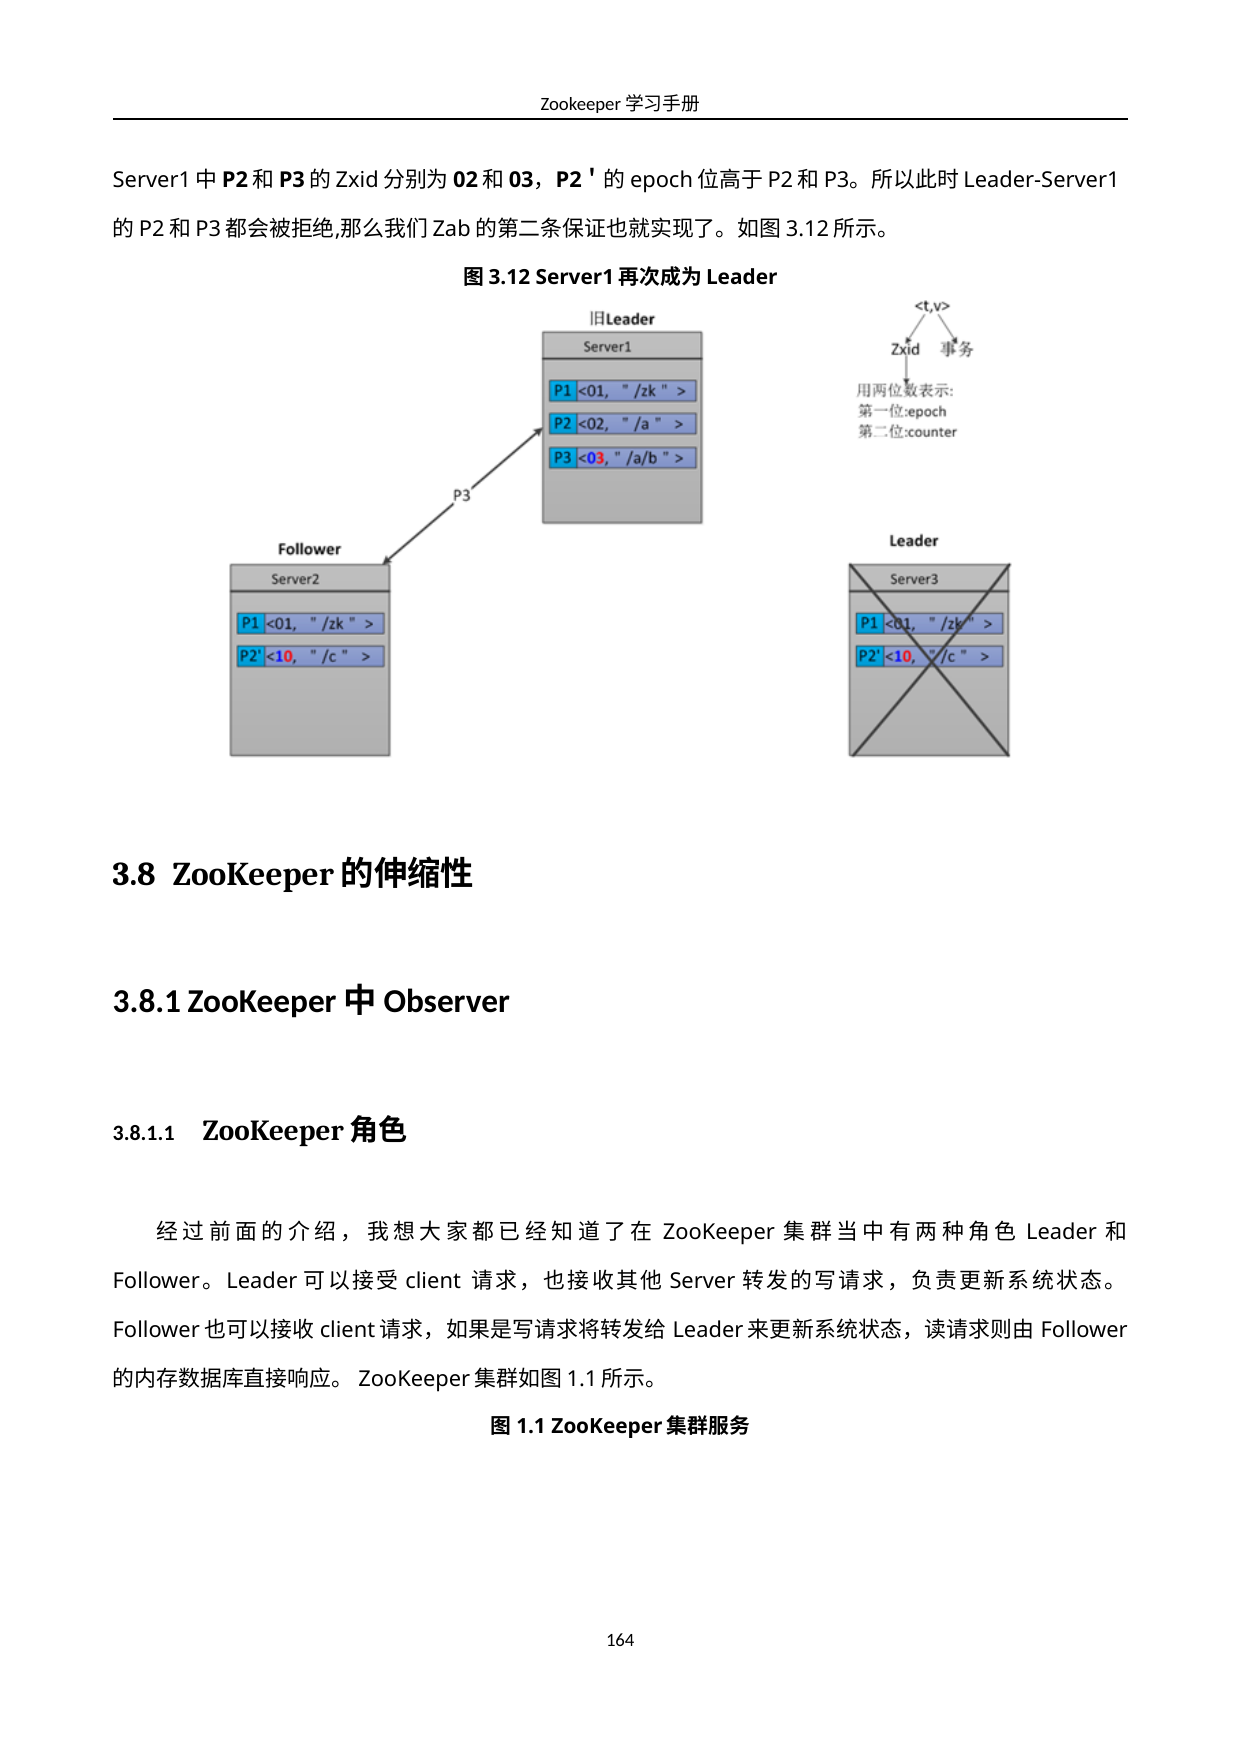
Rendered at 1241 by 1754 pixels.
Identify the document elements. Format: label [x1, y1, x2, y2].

picture [227, 291, 1013, 759]
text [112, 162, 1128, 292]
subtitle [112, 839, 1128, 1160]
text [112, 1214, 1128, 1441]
